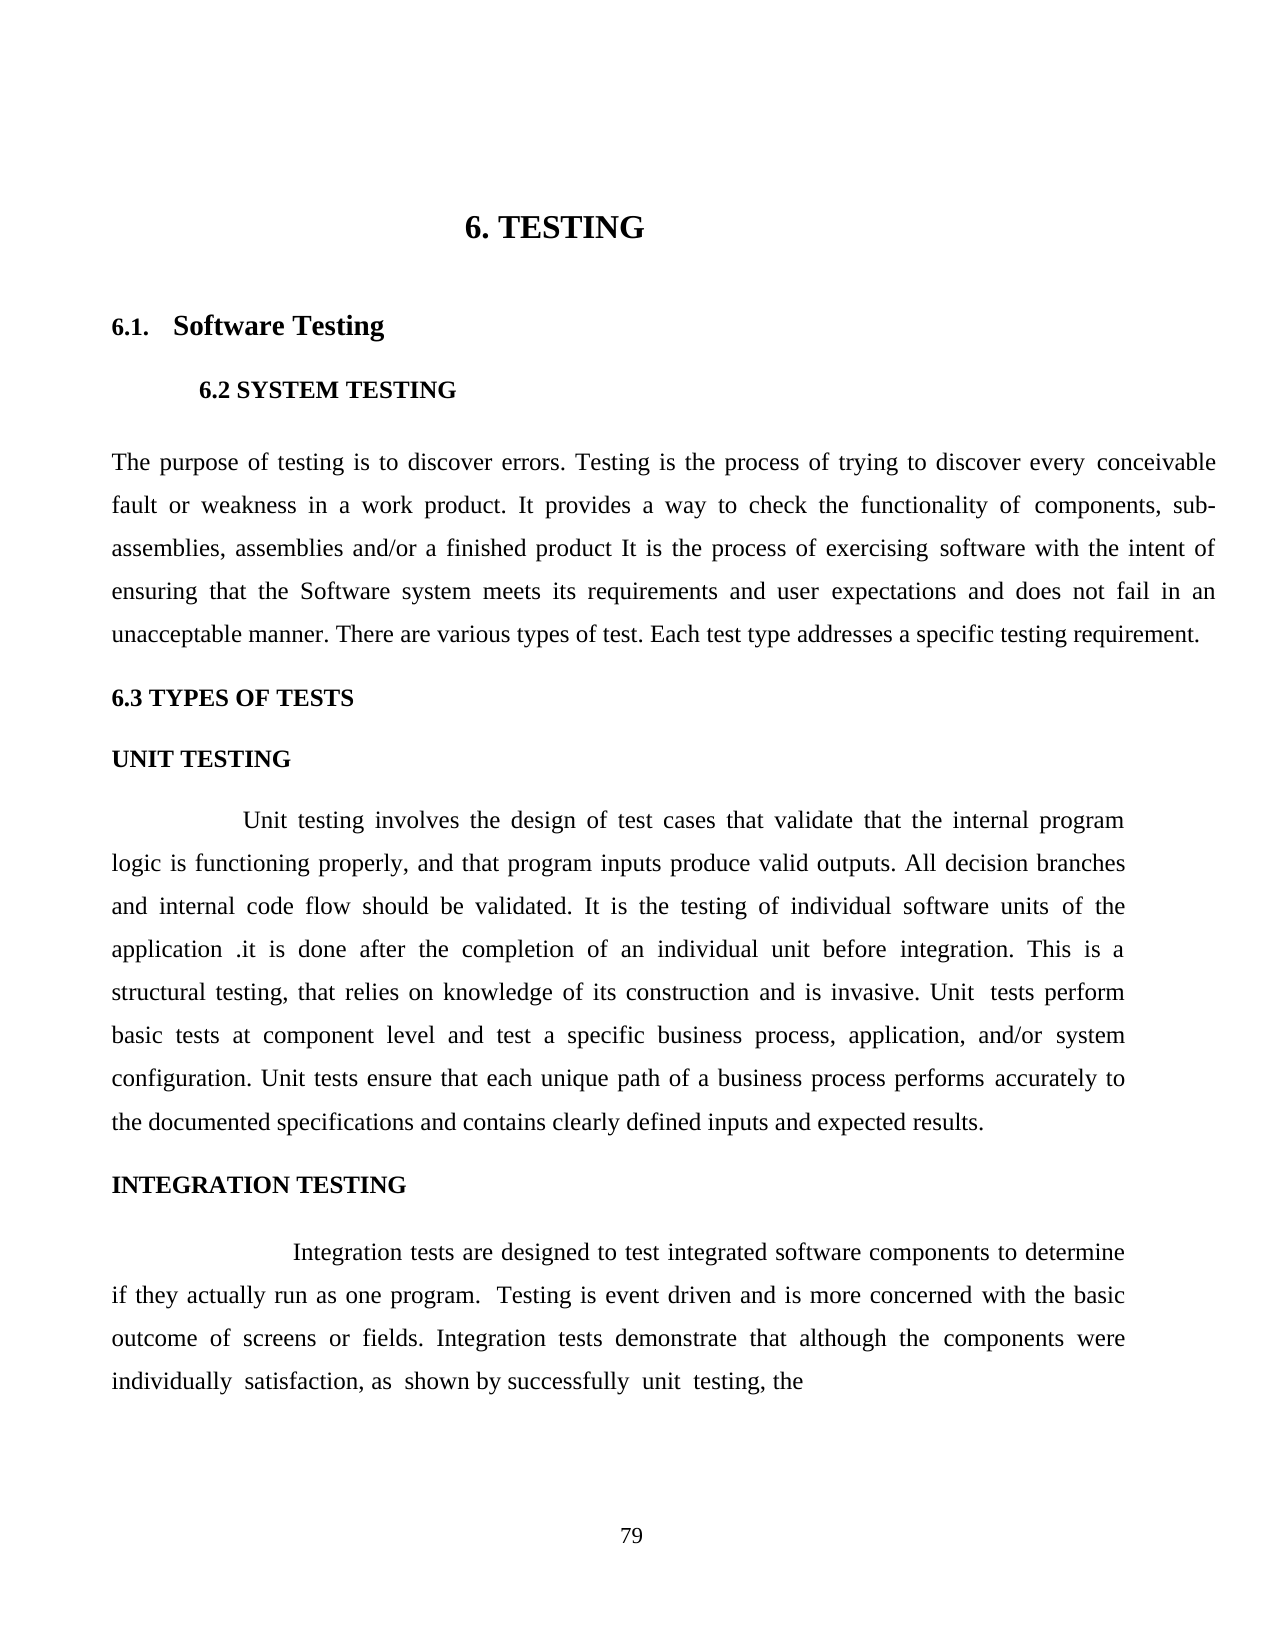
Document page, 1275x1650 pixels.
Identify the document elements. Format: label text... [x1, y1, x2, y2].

subtitle INTEGRATION TESTING [111, 1171, 1275, 1199]
text Unit testing involves the design of test cases that validate that the internal program logic is functioning properly, and that program inputs produce valid outputs. All decision branches and internal code flow should be validated. It is the testing of individual software units of the application .it is done after the completion of an individual unit before integration. This is a structural testing, that relies on knowledge of its construction and is invasive. Unit tests perform basic tests at component level and test a specific business process, application, and/or system configuration. Unit tests ensure that each unique path of a business process performs accurately to the documented specifications and contains clearly defined inputs and expected results. [111, 805, 1125, 1135]
subtitle 6.3 TYPES OF TESTS UNIT TESTING [111, 683, 389, 773]
text Integration tests are designed to test integrated software components to determine if they actually run as one program. Testing is event driven and is more concerned with the basic outcome of screens or fields. Integration tests demonstrate that although the components were individually satisfaction, as shown by successfully unit testing, the [111, 1237, 1125, 1395]
subtitle Software Testing [111, 308, 587, 342]
subtitle 6. TESTING [23, 207, 1275, 246]
subtitle 6.2 SYSTEM TESTING [111, 375, 1275, 404]
text The purpose of testing is to discover errors. Testing is the process of trying to discover every conceivable fault or weakness in a work product. It provides a way to check the functionality of components, sub-assemblies, assemblies and/or a finished product It is the process of exercising software with the intent of ensuring that the Software system meets its requirements and user expectations and does not fail in an unacceptable manner. There are various types of test. Each test type addresses a specific testing requirement. [111, 447, 1216, 648]
